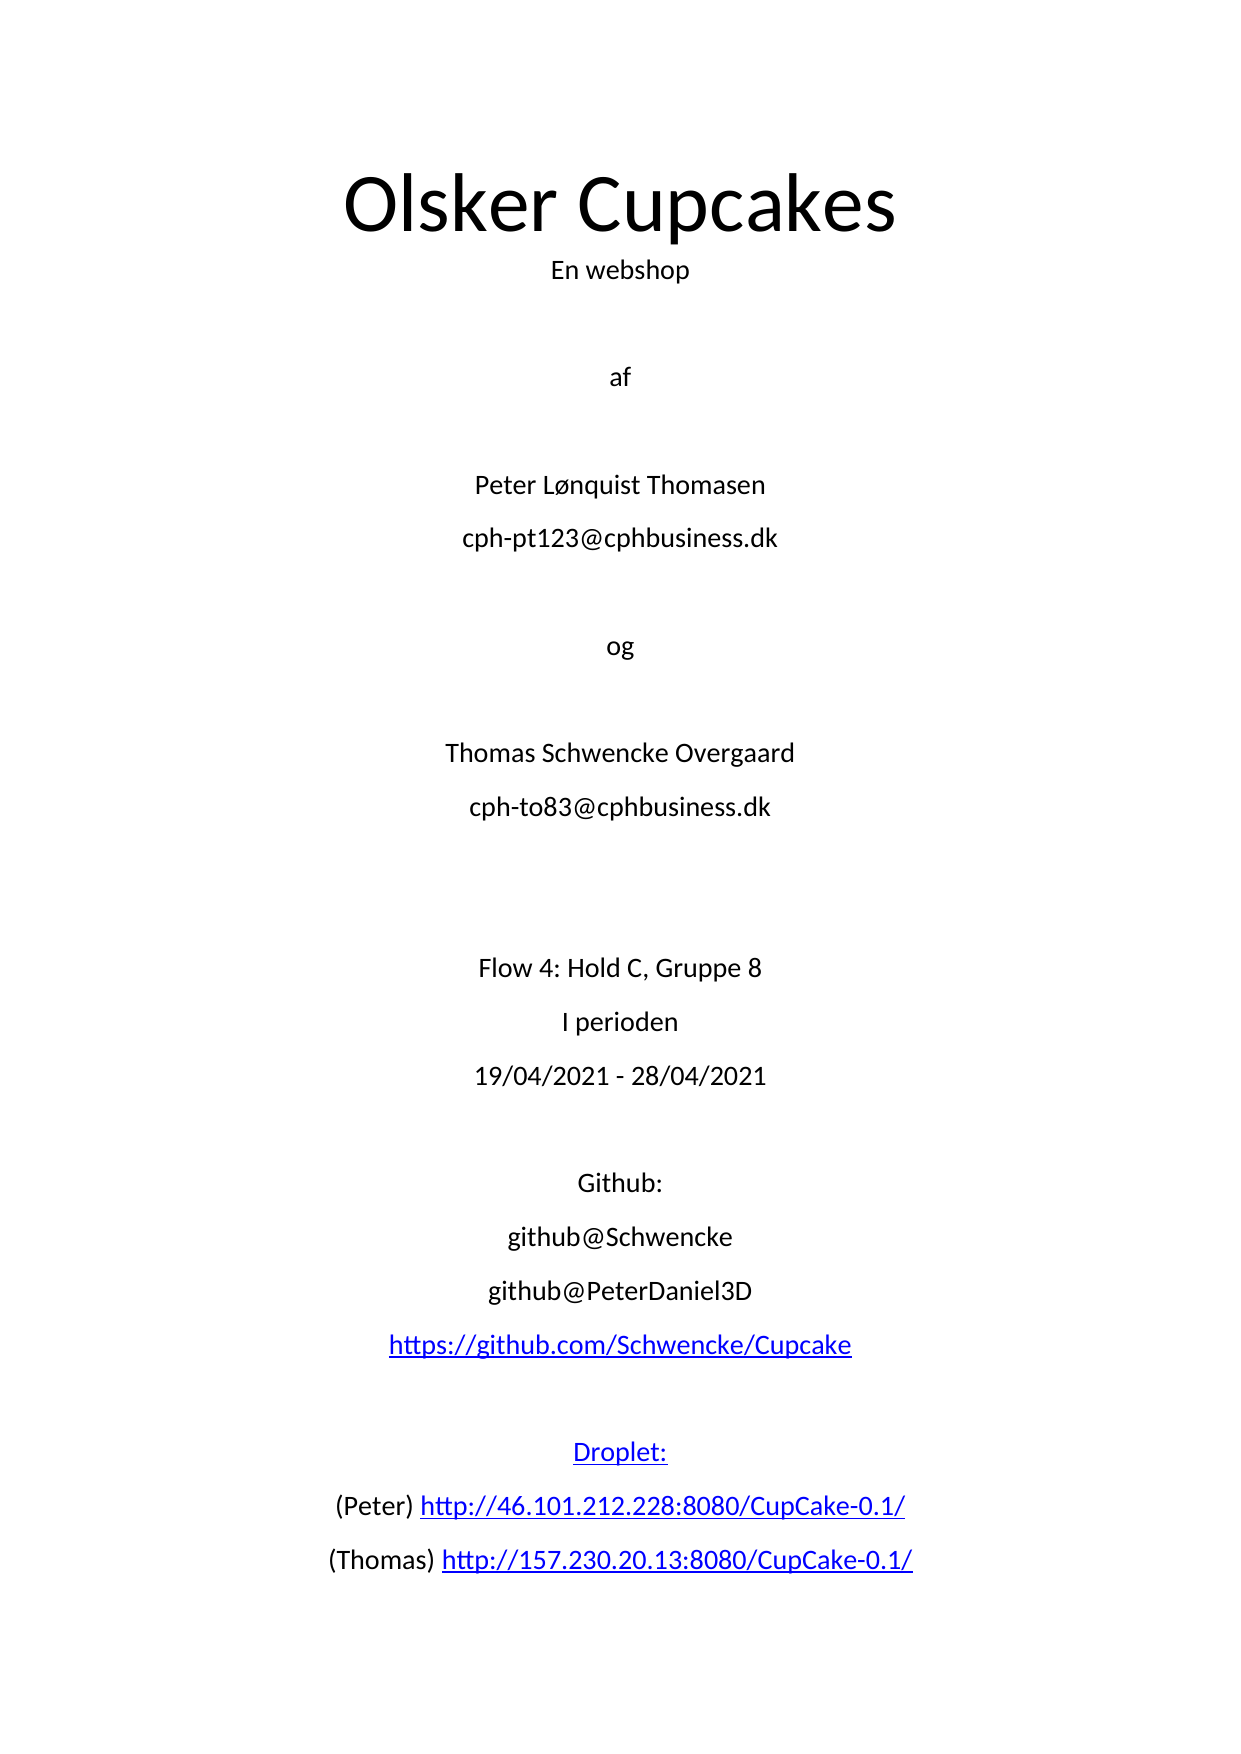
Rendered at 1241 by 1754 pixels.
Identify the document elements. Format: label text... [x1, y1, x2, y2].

text github@PeterDaniel3D [150, 1273, 1090, 1307]
text Peter Lønquist Thomasen [150, 467, 1090, 501]
text github@Schwencke [150, 1219, 1090, 1254]
text I perioden [150, 1004, 1090, 1039]
text Droplet: [150, 1434, 1090, 1469]
text En webshop [150, 252, 1090, 286]
text 19/04/2021 - 28/04/2021 [150, 1058, 1090, 1092]
text cph-to83@cphbusiness.dk [150, 789, 1090, 824]
text (Peter) http://46.101.212.228:8080/CupCake-0.1/ [150, 1488, 1090, 1522]
text Github: [150, 1166, 1090, 1200]
text cph-pt123@cphbusiness.dk [150, 521, 1090, 555]
text https://github.com/Schwencke/Cupcake [150, 1327, 1090, 1361]
text og [150, 628, 1090, 662]
text af [150, 359, 1090, 394]
text (Thomas) http://157.230.20.13:8080/CupCake-0.1/ [150, 1542, 1090, 1576]
text Flow 4: Hold C, Gruppe 8 [150, 951, 1090, 985]
text Olsker Cupcakes [150, 150, 1090, 252]
text Thomas Schwencke Overgaard [150, 736, 1090, 770]
